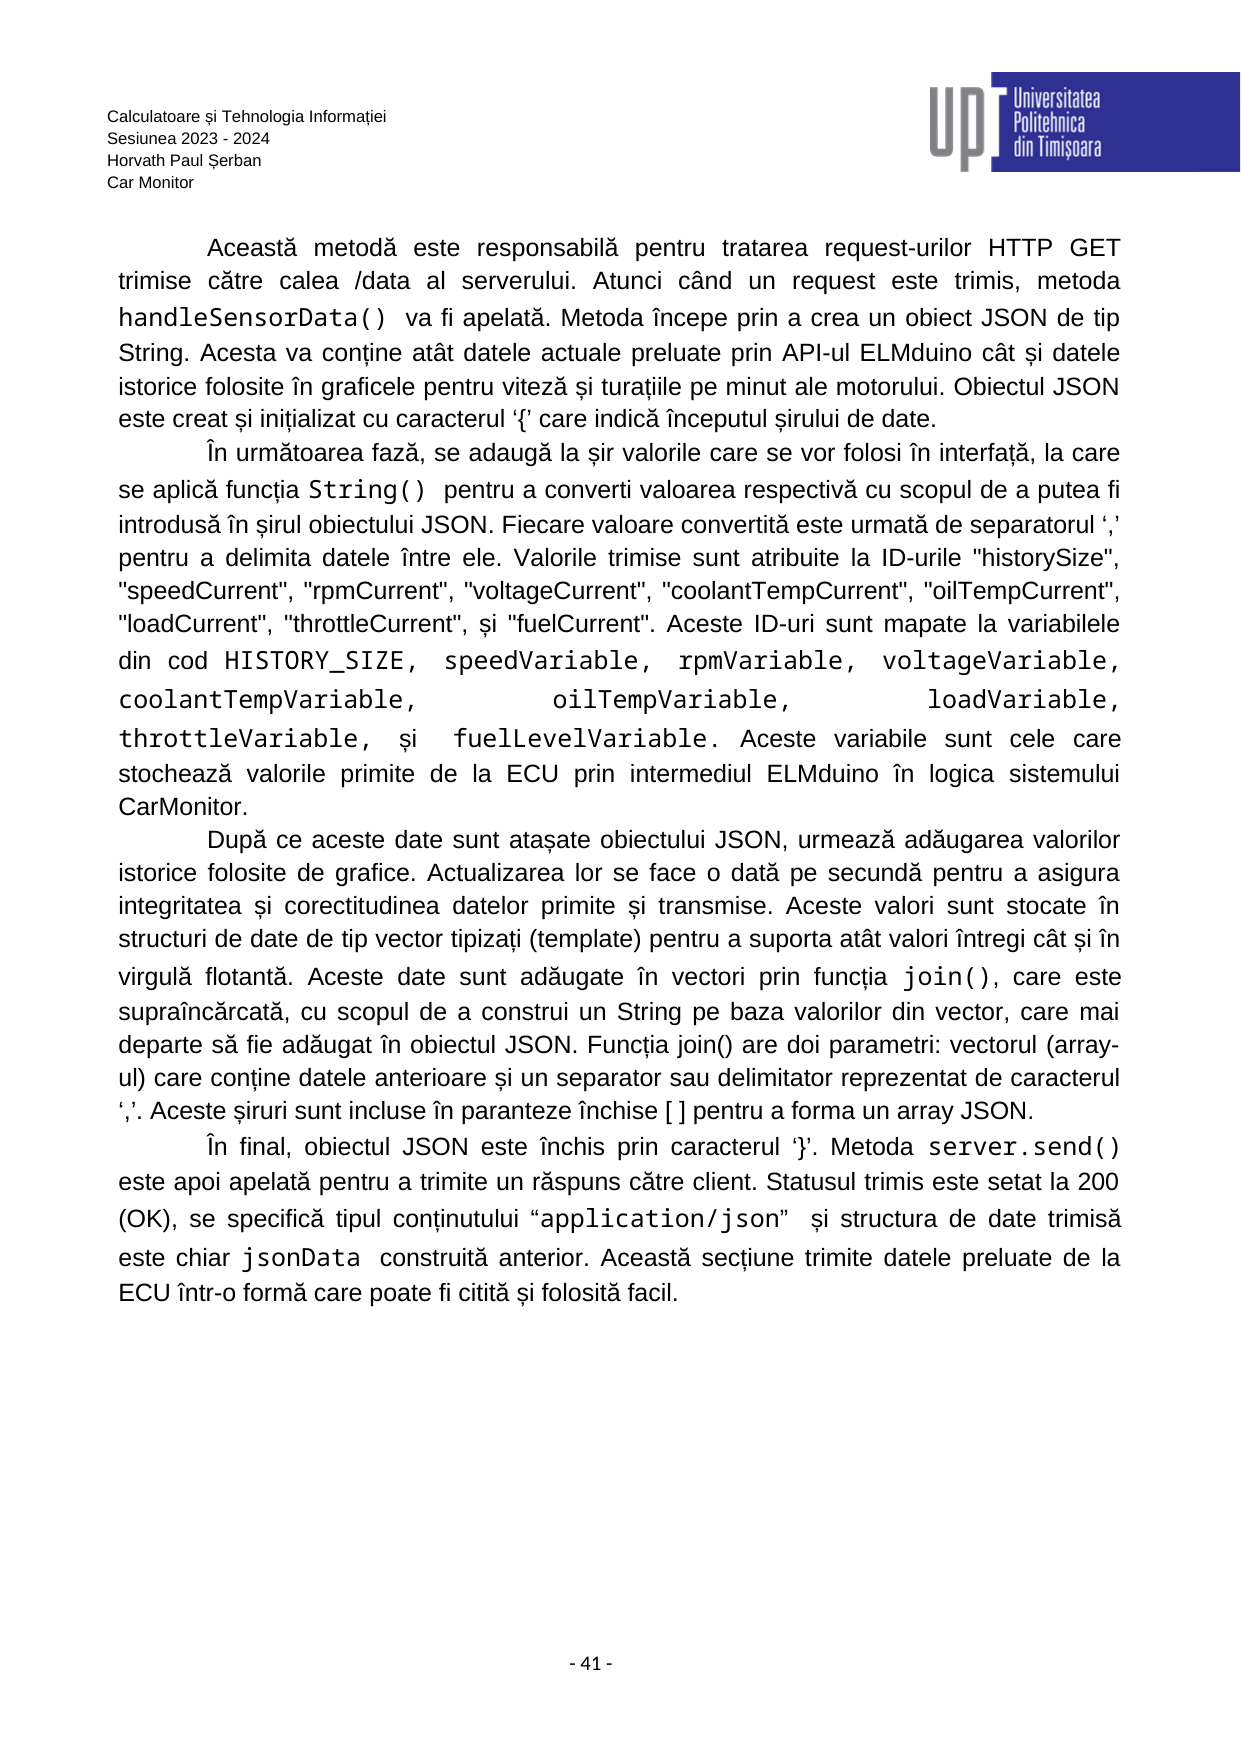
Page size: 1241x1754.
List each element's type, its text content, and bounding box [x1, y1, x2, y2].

picture [930, 72, 1241, 172]
text După ce aceste date sunt atașate obiectului JSON, urmează adăugarea valorilor istorice folosite de grafice. Actualizarea lor se face o dată pe secundă pentru a asigura integritatea și corectitudinea datelor primite și transmise. Aceste valori sunt stocate în structuri de date de tip vector tipizați (template) pentru a suporta atât valori întregi cât și în virgulă flotantă. Aceste date sunt adăugate în vectori prin funcția join(), care este supraîncărcată, cu scopul de a construi un String pe baza valorilor din vector, care mai departe să fie adăugat în obiectul JSON. Funcția join() are doi parametri: vectorul (array-ul) care conține datele anterioare și un separator sau delimitator reprezentat de caracterul ‘,’. Aceste șiruri sunt incluse în paranteze închise [ ] pentru a forma un array JSON. [118, 825, 1122, 1124]
text În următoarea fază, se adaugă la șir valorile care se vor folosi în interfață, la care se aplică funcția String() pentru a converti valoarea respectivă cu scopul de a putea fi introdusă în șirul obiectului JSON. Fiecare valoare convertită este urmată de separatorul ‘,’ pentru a delimita datele între ele. Valorile trimise sunt atribuite la ID-urile "historySize", "speedCurrent", "rpmCurrent", "voltageCurrent", "coolantTempCurrent", "oilTempCurrent", "loadCurrent", "throttleCurrent", și "fuelCurrent". Aceste ID-uri sunt mapate la variabilele din cod HISTORY_SIZE, speedVariable, rpmVariable, voltageVariable, coolantTempVariable, oilTempVariable, loadVariable, throttleVariable, și fuelLevelVariable. Aceste variabile sunt cele care stochează valorile primite de la ECU prin intermediul ELMduino în logica sistemului CarMonitor. [118, 437, 1122, 821]
text Această metodă este responsabilă pentru tratarea request-urilor HTTP GET trimise către calea /data al serverului. Atunci când un request este trimis, metoda handleSensorData() va fi apelată. Metoda începe prin a crea un obiect JSON de tip String. Acesta va conține atât datele actuale preluate prin API-ul ELMduino cât și datele istorice folosite în graficele pentru viteză și turațiile pe minut ale motorului. Obiectul JSON este creat și inițializat cu caracterul ‘{’ care indică începutul șirului de date. [118, 233, 1122, 433]
text În final, obiectul JSON este închis prin caracterul ‘}’. Metoda server.send() este apoi apelată pentru a trimite un răspuns către client. Statusul trimis este setat la 200 (OK), se specifică tipul conținutului “application/json” și structura de date trimisă este chiar jsonData construită anterior. Această secțiune trimite datele preluate de la ECU într-o formă care poate fi citită și folosită facil. [118, 1129, 1122, 1307]
